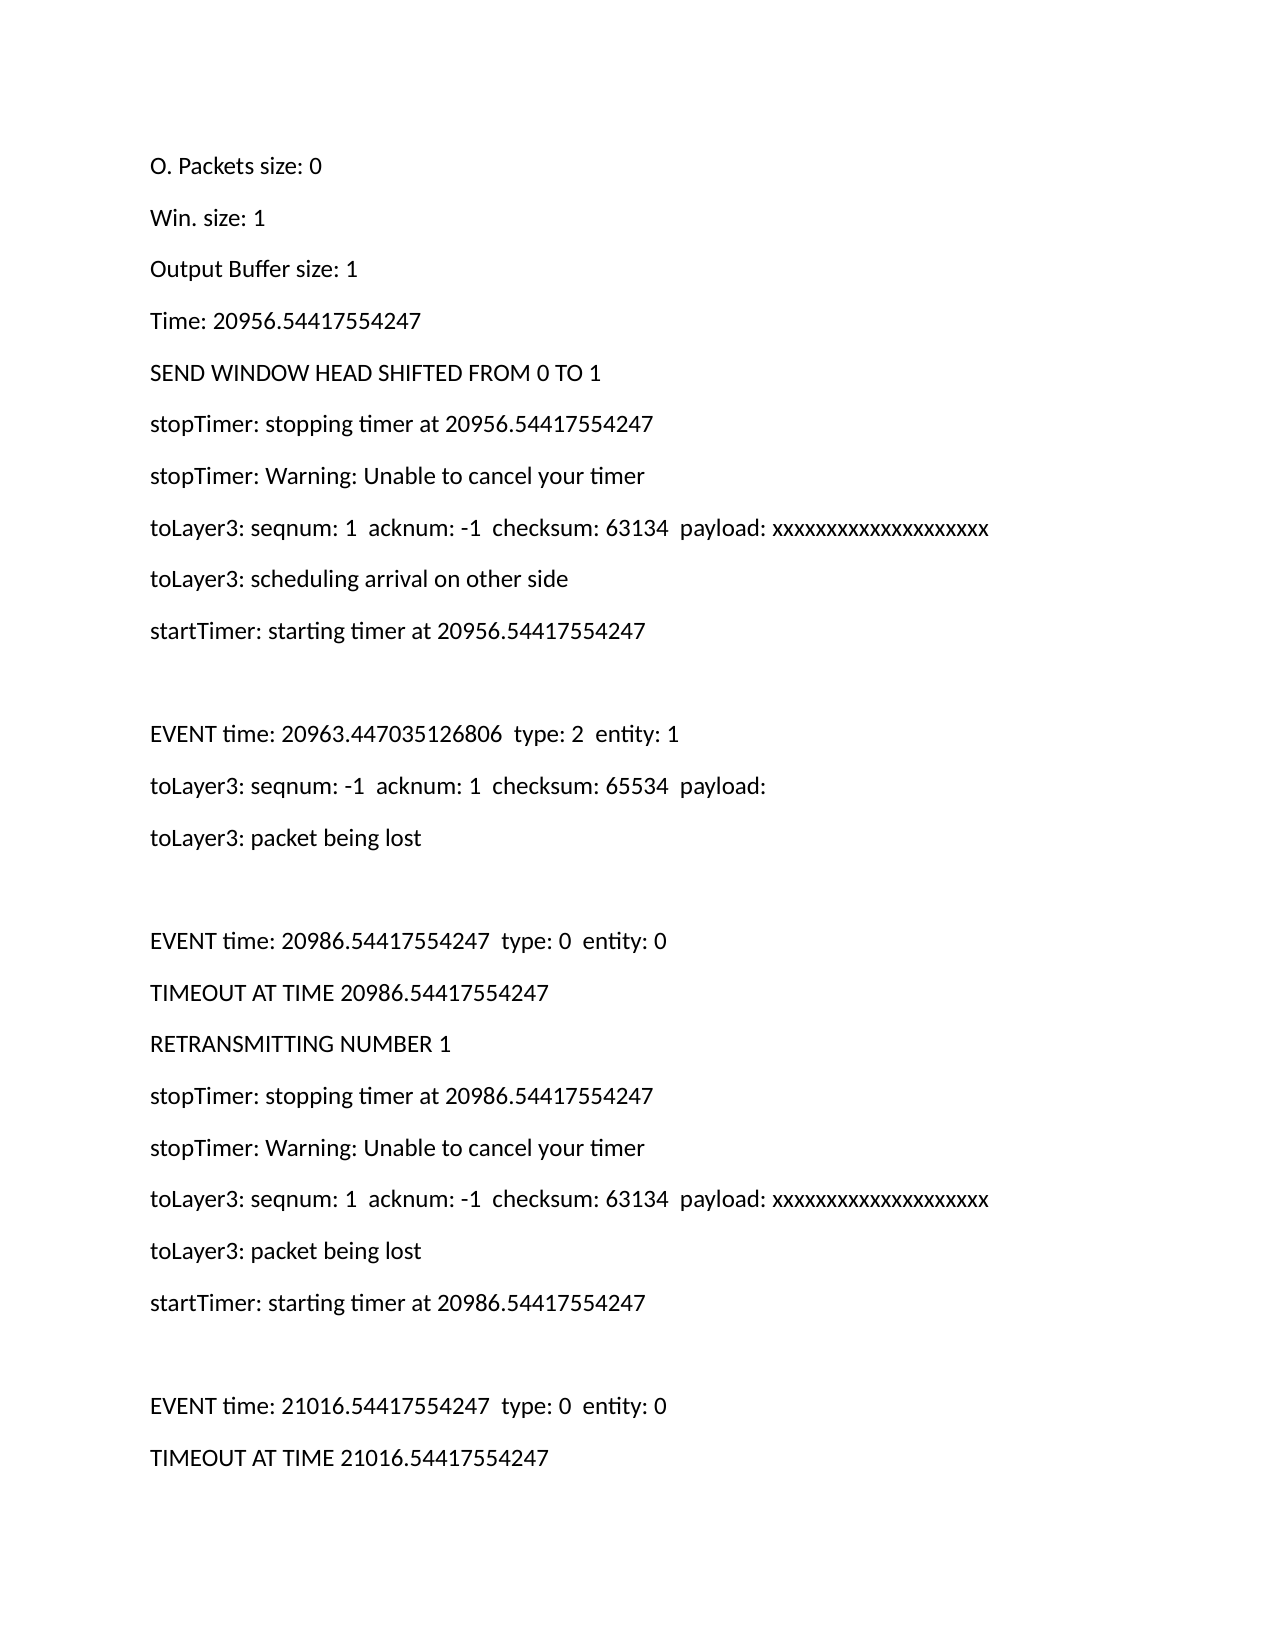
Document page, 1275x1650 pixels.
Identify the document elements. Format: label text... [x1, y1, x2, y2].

text Win. size: 1 [150, 202, 1125, 232]
text Output Buffer size: 1 [150, 253, 1125, 284]
text startTimer: starting timer at 20986.54417554247 [150, 1287, 1125, 1317]
text TIMEOUT AT TIME 20986.54417554247 [150, 977, 1125, 1007]
text O. Packets size: 0 [150, 150, 1125, 181]
text toLayer3: seqnum: 1 acknum: -1 checksum: 63134 payload: xxxxxxxxxxxxxxxxxxxx [150, 512, 1125, 542]
text SEND WINDOW HEAD SHIFTED FROM 0 TO 1 [150, 357, 1125, 387]
text stopTimer: Warning: Unable to cancel your timer [150, 1132, 1125, 1162]
text EVENT time: 20986.54417554247 type: 0 entity: 0 [150, 925, 1125, 956]
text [150, 408, 1125, 439]
text EVENT time: 21016.54417554247 type: 0 entity: 0 [150, 1390, 1125, 1421]
text stopTimer: Warning: Unable to cancel your timer [150, 460, 1125, 491]
text Time: 20956.54417554247 [150, 305, 1125, 336]
text TIMEOUT AT TIME 21016.54417554247 [150, 1442, 1125, 1472]
text toLayer3: scheduling arrival on other side [150, 563, 1125, 594]
text RETRANSMITTING NUMBER 1 [150, 1028, 1125, 1059]
text toLayer3: seqnum: 1 acknum: -1 checksum: 63134 payload: xxxxxxxxxxxxxxxxxxxx [150, 1183, 1125, 1214]
text toLayer3: packet being lost [150, 1235, 1125, 1266]
text startTimer: starting timer at 20956.54417554247 [150, 615, 1125, 646]
text stopTimer: stopping timer at 20986.54417554247 [150, 1080, 1125, 1111]
text toLayer3: packet being lost [150, 822, 1125, 852]
text toLayer3: seqnum: -1 acknum: 1 checksum: 65534 payload: [150, 770, 1125, 801]
text EVENT time: 20963.447035126806 type: 2 entity: 1 [150, 718, 1125, 749]
